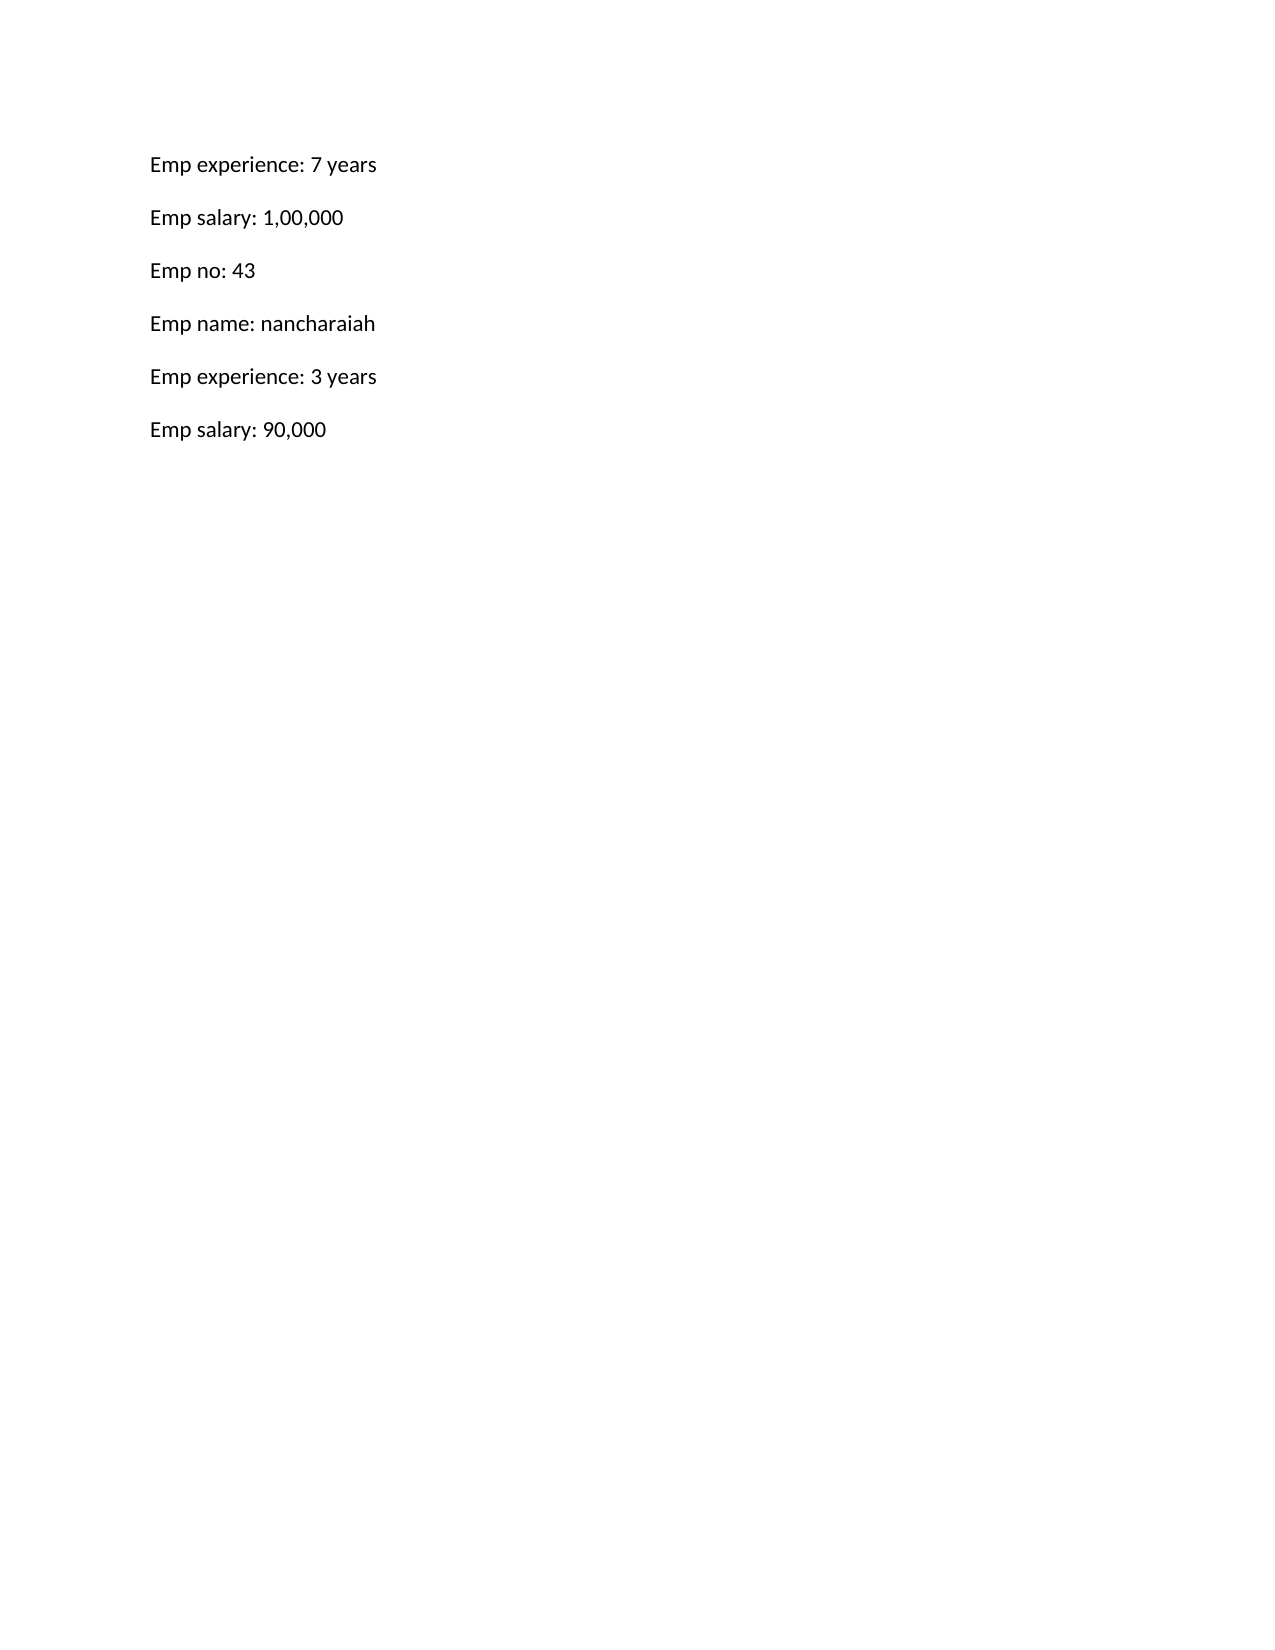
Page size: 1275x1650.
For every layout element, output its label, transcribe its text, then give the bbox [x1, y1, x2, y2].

text Emp experience: 3 years [150, 362, 1125, 390]
text Emp salary: 90,000 [150, 415, 1125, 443]
text Emp experience: 7 years [150, 150, 1125, 178]
text Emp name: nancharaiah [150, 309, 1125, 337]
text Emp no: 43 [150, 256, 1125, 284]
text Emp salary: 1,00,000 [150, 203, 1125, 231]
